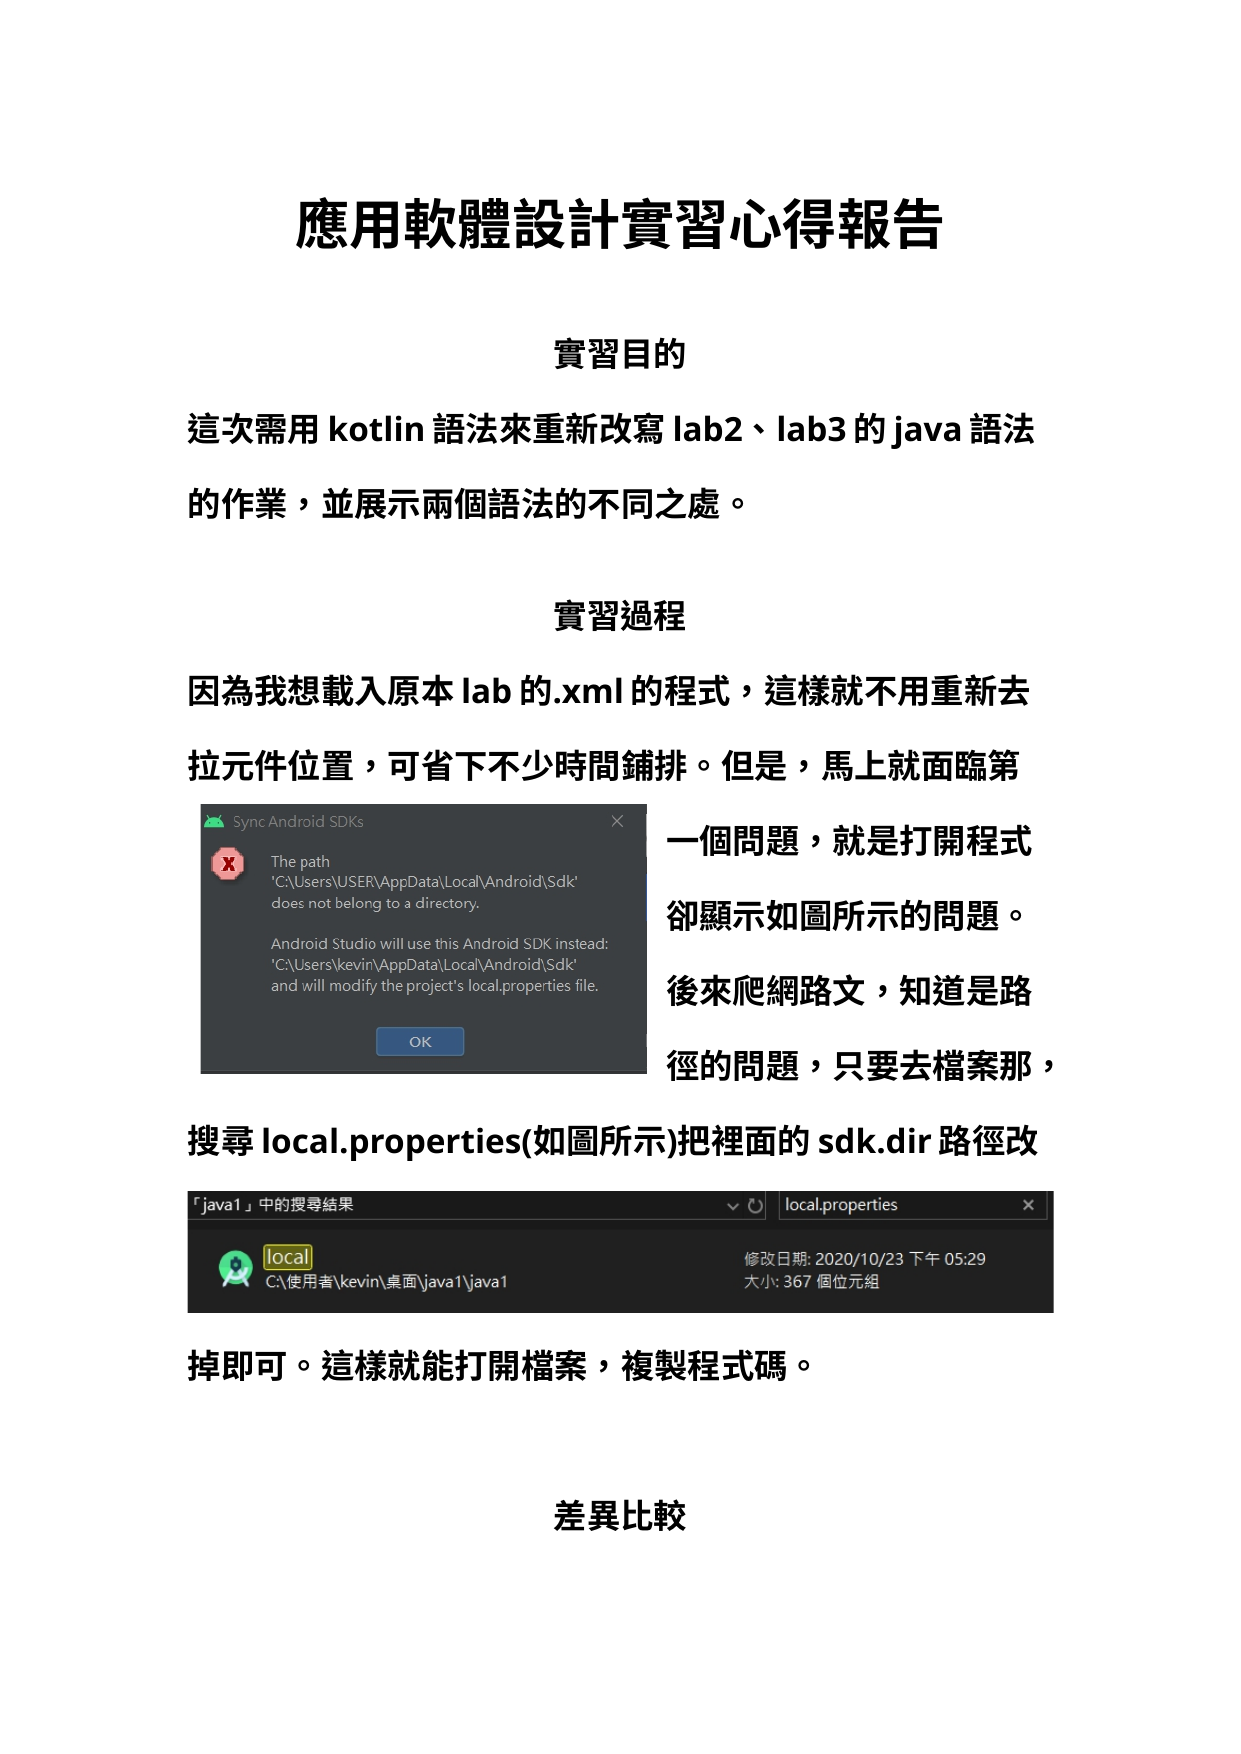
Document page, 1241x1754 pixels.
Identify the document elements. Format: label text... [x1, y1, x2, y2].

text 因為我想載入原本lab的.xml的程式，這樣就不用重新去拉元件位置，可省下不少時間鋪排。但是，馬上就面臨第一個問題，就是打開程式卻顯示如圖所示的問題。後來爬網路文，知道是路徑的問題，只要去檔案那，搜尋local.properties(如圖所示)把裡面的sdk.dir路徑改掉即可。這樣就能打開檔案，複製程式碼。 [187, 1313, 1053, 1402]
text 這次需用kotlin語法來重新改寫lab2、lab3的java語法的作業，並展示兩個語法的不同之處。 [187, 389, 1053, 539]
text 應用軟體設計實習心得報告 [187, 164, 1053, 277]
text 實習過程 [187, 577, 1053, 652]
picture [187, 1191, 1054, 1313]
picture [200, 804, 647, 1074]
text 實習目的 [187, 314, 1053, 389]
text 差異比較 [187, 1477, 1053, 1552]
